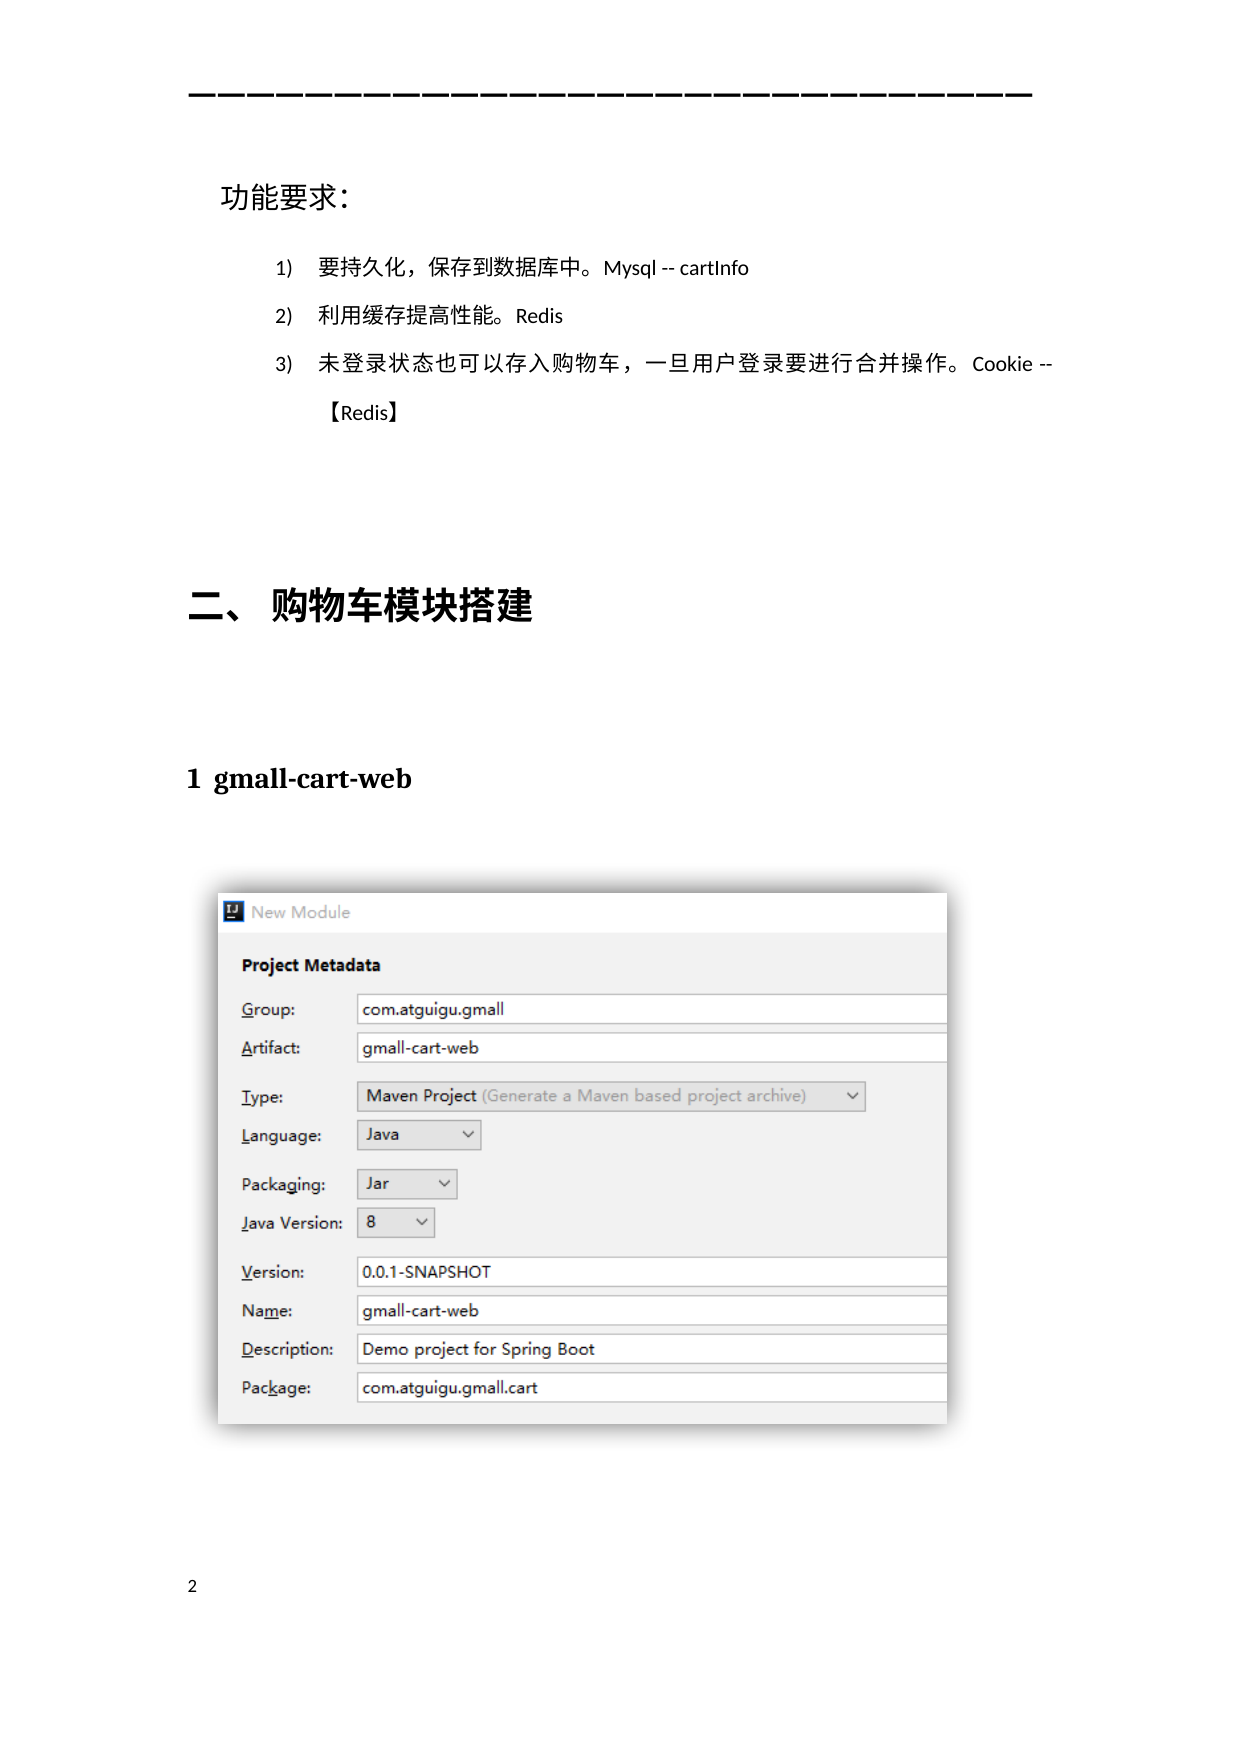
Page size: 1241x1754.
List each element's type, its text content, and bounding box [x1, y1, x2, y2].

picture [218, 893, 947, 1424]
subtitle 二、 购物车模块搭建 [187, 570, 1053, 635]
list 利用缓存提高性能。Redis [275, 298, 1053, 330]
subtitle 1 gmall-cart-web [187, 746, 1053, 811]
list 未登录状态也可以存入购物车，一旦用户登录要进行合并操作。Cookie --【Redis】 [275, 346, 1053, 427]
text 功能要求： [187, 163, 1053, 228]
list 要持久化，保存到数据库中。Mysql -- cartInfo [275, 249, 1053, 282]
